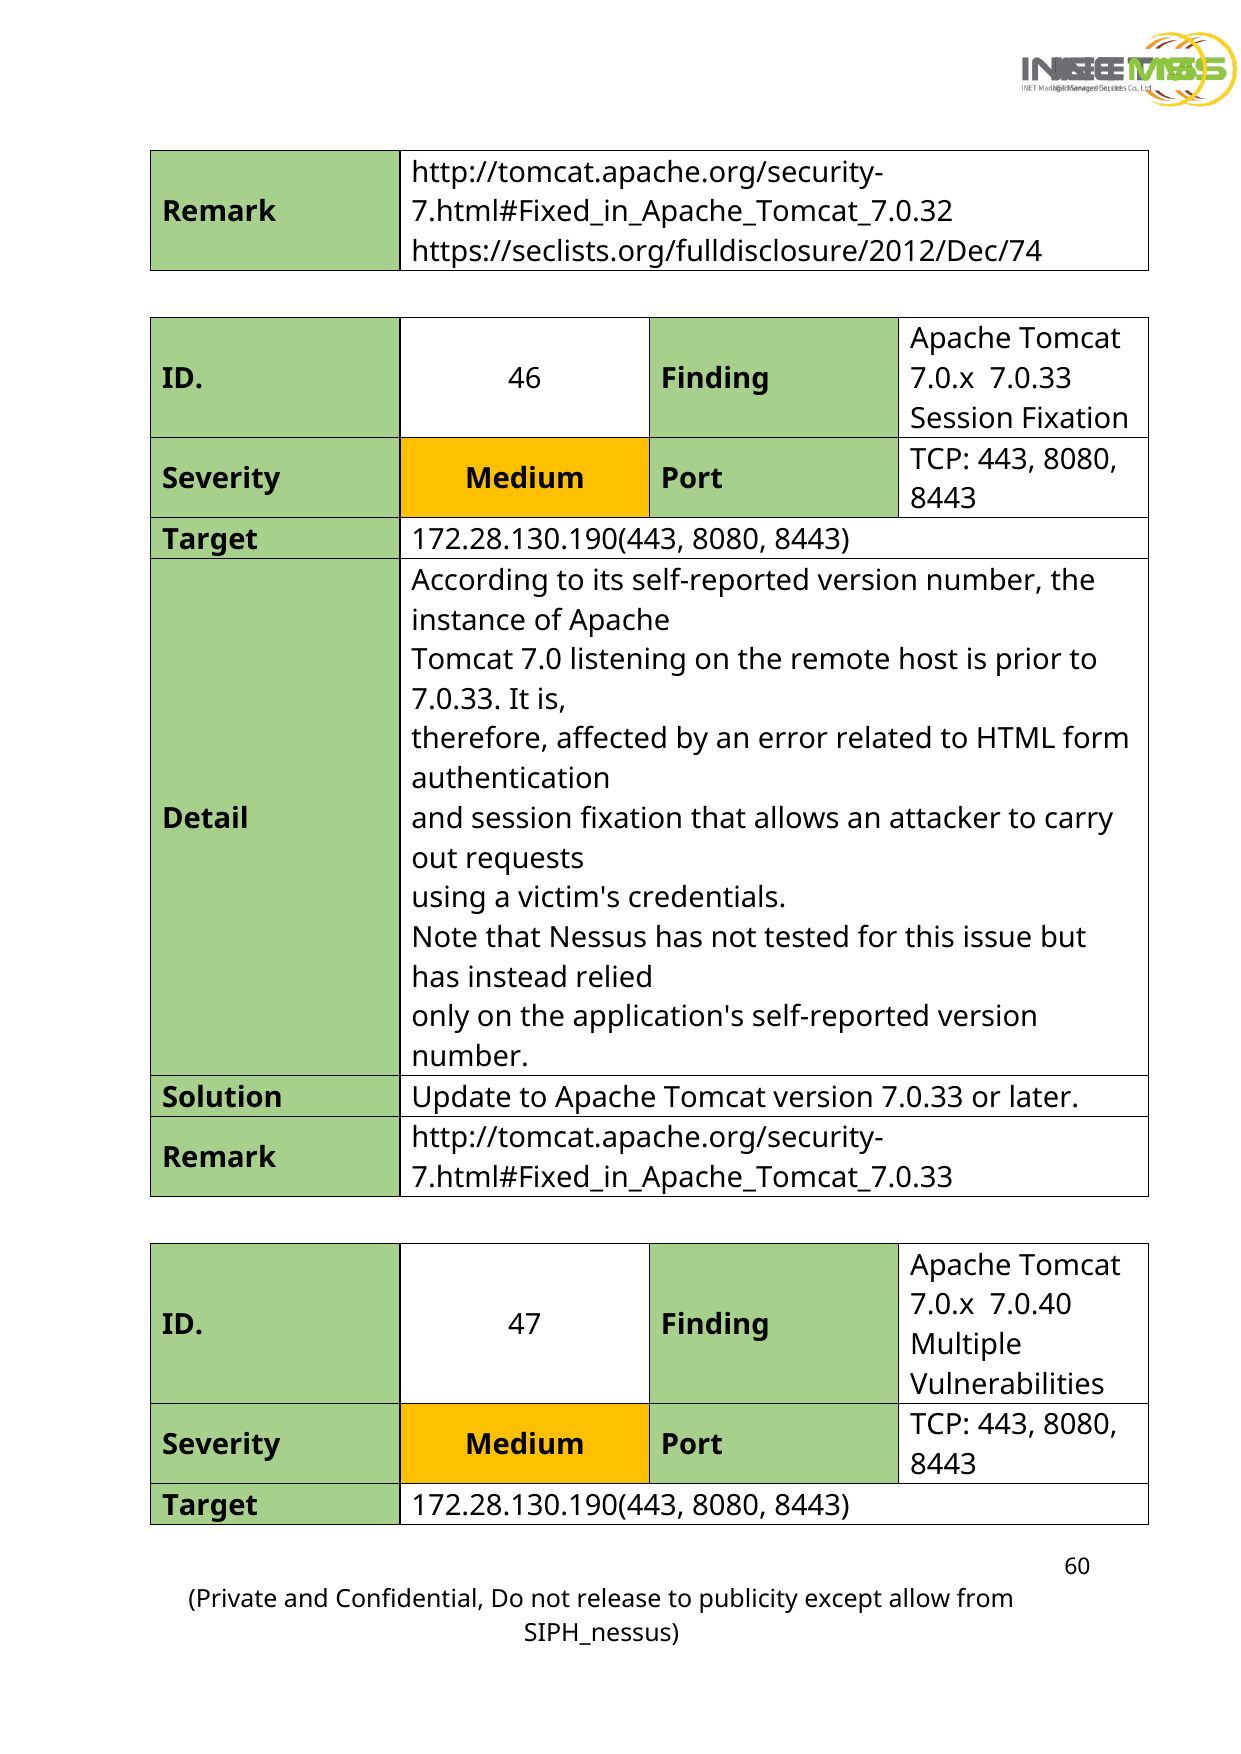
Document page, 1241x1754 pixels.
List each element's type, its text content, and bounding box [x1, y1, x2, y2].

table_cell Detail [151, 559, 399, 1075]
table_cell Severity [151, 438, 399, 517]
table_cell TCP: 443, 8080, 8443 [899, 438, 1148, 517]
table_cell Target [151, 518, 399, 558]
table_header Apache Tomcat 7.0.x 7.0.40 Multiple Vulnerabilities [899, 1244, 1148, 1403]
picture [1012, 29, 1241, 114]
table_cell http://tomcat.apache.org/security-7.html#Fixed_in_Apache_Tomcat_7.0.33 [401, 1117, 1148, 1196]
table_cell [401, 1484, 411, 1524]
table_header 47 [401, 1244, 649, 1403]
table_cell Remark [151, 1117, 399, 1196]
table_header 46 [401, 318, 649, 437]
table_cell Target [151, 1484, 399, 1524]
table_cell Port [650, 438, 898, 517]
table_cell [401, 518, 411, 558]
table_cell Medium [401, 1404, 649, 1483]
table_cell TCP: 443, 8080, 8443 [899, 1404, 1148, 1483]
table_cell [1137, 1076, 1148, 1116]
table_cell http://tomcat.apache.org/security-7.html#Fixed_in_Apache_Tomcat_7.0.32 https://seclists.org/fulldisclosure/2012/Dec/74 [401, 151, 1148, 270]
table_header Finding [650, 318, 898, 437]
table_header ID. [151, 1244, 399, 1403]
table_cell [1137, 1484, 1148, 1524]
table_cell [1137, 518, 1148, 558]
table_header ID. [151, 318, 399, 437]
table_header Finding [650, 1244, 898, 1403]
table_cell Solution [151, 1076, 399, 1116]
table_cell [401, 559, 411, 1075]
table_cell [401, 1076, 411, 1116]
table_cell Medium [401, 438, 649, 517]
table_header Apache Tomcat 7.0.x 7.0.33 Session Fixation [899, 318, 1148, 437]
table_cell Remark [151, 151, 399, 270]
table_cell Port [650, 1404, 898, 1483]
table_cell Severity [151, 1404, 399, 1483]
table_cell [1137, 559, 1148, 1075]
